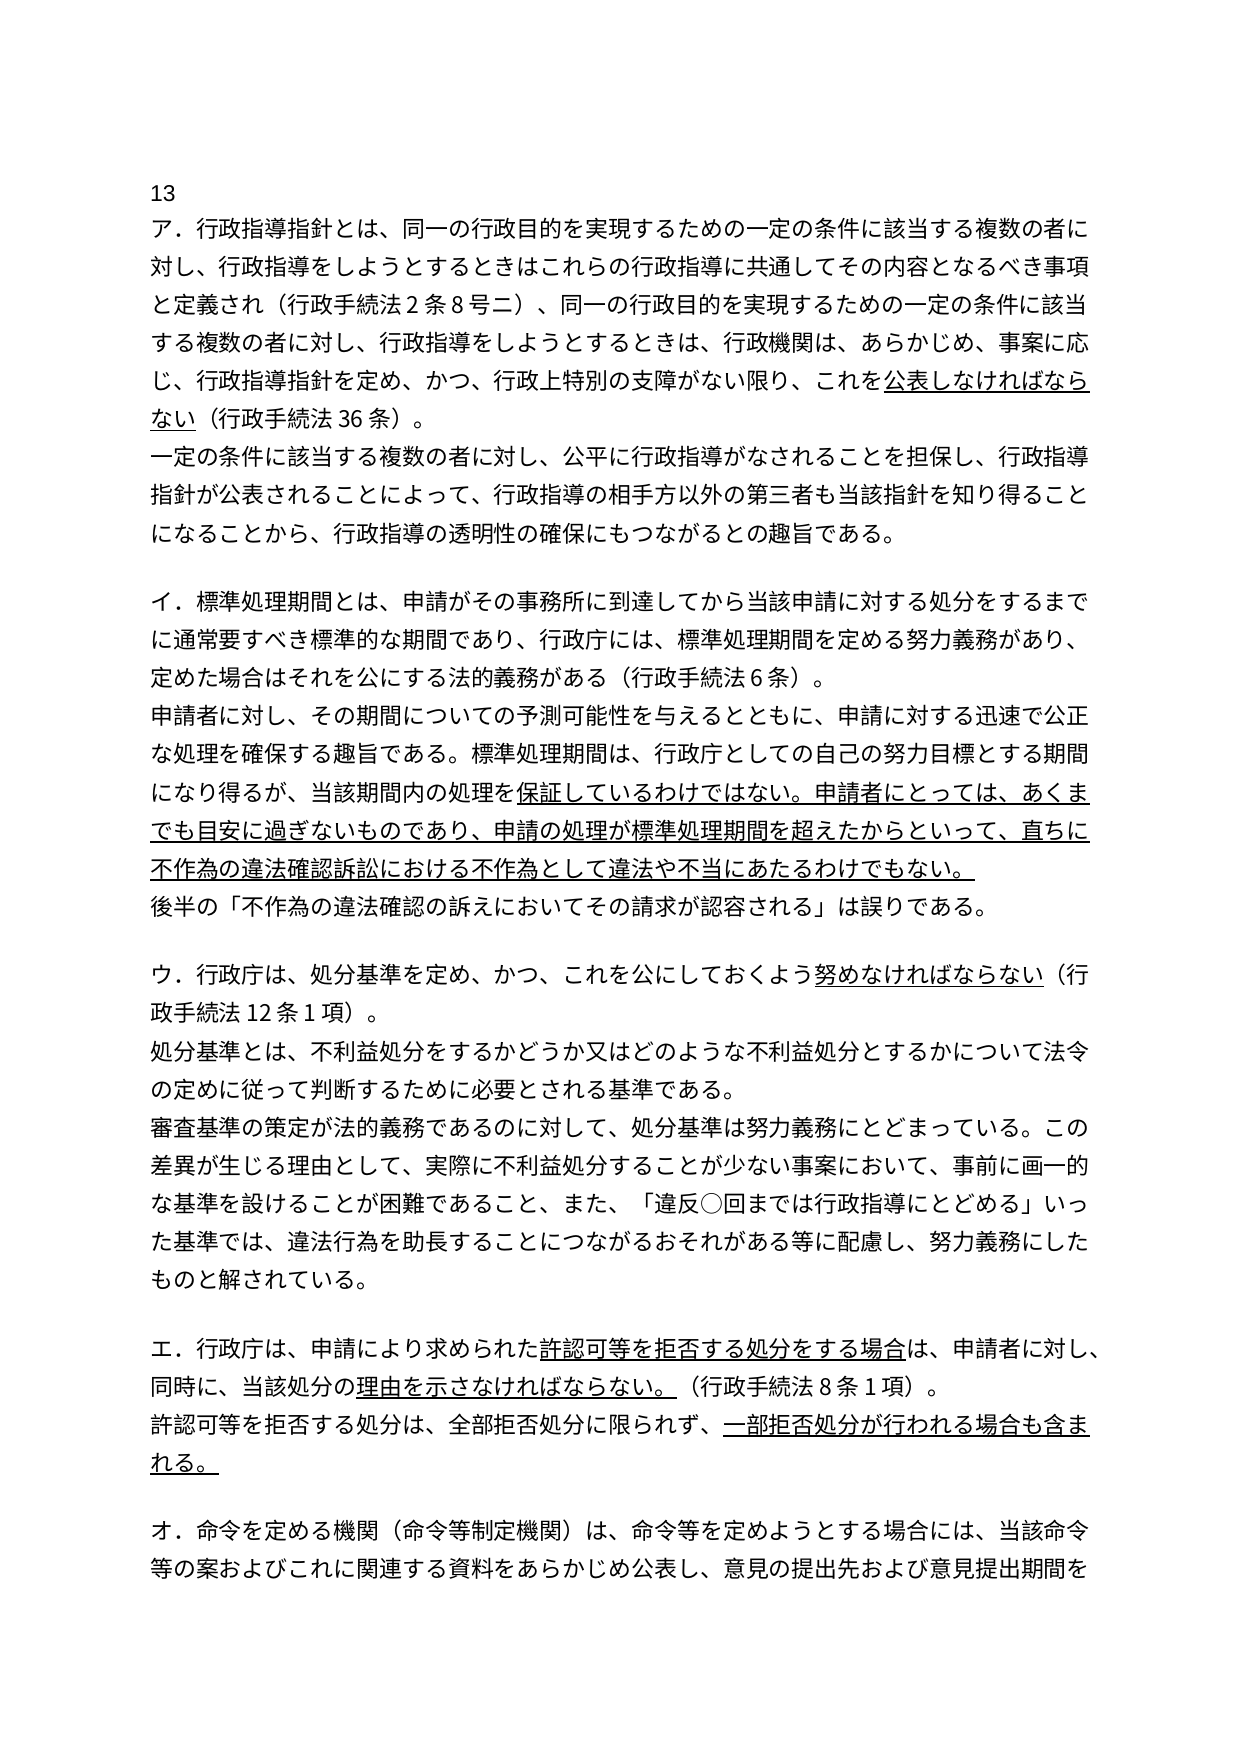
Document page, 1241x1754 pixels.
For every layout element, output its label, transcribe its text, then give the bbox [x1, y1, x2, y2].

text イ．標準処理期間とは、申請がその事務所に到達してから当該申請に対する処分をするまでに通常要すべき標準的な期間であり、行政庁には、標準処理期間を定める努力義務があり、定めた場合はそれを公にする法的義務がある（行政手続法6条）。 [150, 584, 1090, 693]
text ア．行政指導指針とは、同一の行政目的を実現するための一定の条件に該当する複数の者に対し、行政指導をしようとするときはこれらの行政指導に共通してその内容となるべき事項と定義され（行政手続法2条8号ニ）、同一の行政目的を実現するための一定の条件に該当する複数の者に対し、行政指導をしようとするときは、行政機関は、あらかじめ、事案に応じ、行政指導指針を定め、かつ、行政上特別の支障がない限り、これを公表しなければならない（行政手続法36条）。 [150, 210, 1090, 434]
text 審査基準の策定が法的義務であるのに対して、処分基準は努力義務にとどまっている。この差異が生じる理由として、実際に不利益処分することが少ない事案において、事前に画一的な基準を設けることが困難であること、また、「違反○回までは行政指導にとどめる」いった基準では、違法行為を助長することにつながるおそれがある等に配慮し、努力義務にしたものと解されている。 [150, 1109, 1090, 1295]
text 13 [150, 180, 1090, 207]
text 申請者に対し、その期間についての予測可能性を与えるとともに、申請に対する迅速で公正な処理を確保する趣旨である。標準処理期間は、行政庁としての自己の努力目標とする期間になり得るが、当該期間内の処理を保証しているわけではない。申請者にとっては、あくまでも目安に過ぎないものであり、申請の処理が標準処理期間を超えたからといって、直ちに不作為の違法確認訴訟における不作為として違法や不当にあたるわけでもない。 [150, 698, 1090, 841]
text 許認可等を拒否する処分は、全部拒否処分に限られず、一部拒否処分が行われる場合も含まれる。 [150, 1407, 1090, 1478]
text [150, 1513, 1090, 1584]
text 一定の条件に該当する複数の者に対し、公平に行政指導がなされることを担保し、行政指導指針が公表されることによって、行政指導の相手方以外の第三者も当該指針を知り得ることになることから、行政指導の透明性の確保にもつながるとの趣旨である。 [150, 439, 1090, 549]
text ウ．行政庁は、処分基準を定め、かつ、これを公にしておくよう努めなければならない（行政手続法12条1項）。 [150, 957, 1090, 1028]
text 申請者に対し、その期間についての予測可能性を与えるとともに、申請に対する迅速で公正な処理を確保する趣旨である。標準処理期間は、行政庁としての自己の努力目標とする期間になり得るが、当該期間内の処理を保証しているわけではない。申請者にとっては、あくまでも目安に過ぎないものであり、申請の処理が標準処理期間を超えたからといって、直ちに不作為の違法確認訴訟における不作為として違法や不当にあたるわけでもない。 [150, 843, 1090, 884]
text 後半の「不作為の違法確認の訴えにおいてその請求が認容される」は誤りである。 [150, 889, 1090, 922]
text 処分基準とは、不利益処分をするかどうか又はどのような不利益処分とするかについて法令の定めに従って判断するために必要とされる基準である。 [150, 1033, 1090, 1105]
text エ．行政庁は、申請により求められた許認可等を拒否する処分をする場合は、申請者に対し、同時に、当該処分の理由を示さなければならない。（行政手続法8条1項）。 [150, 1330, 1090, 1402]
